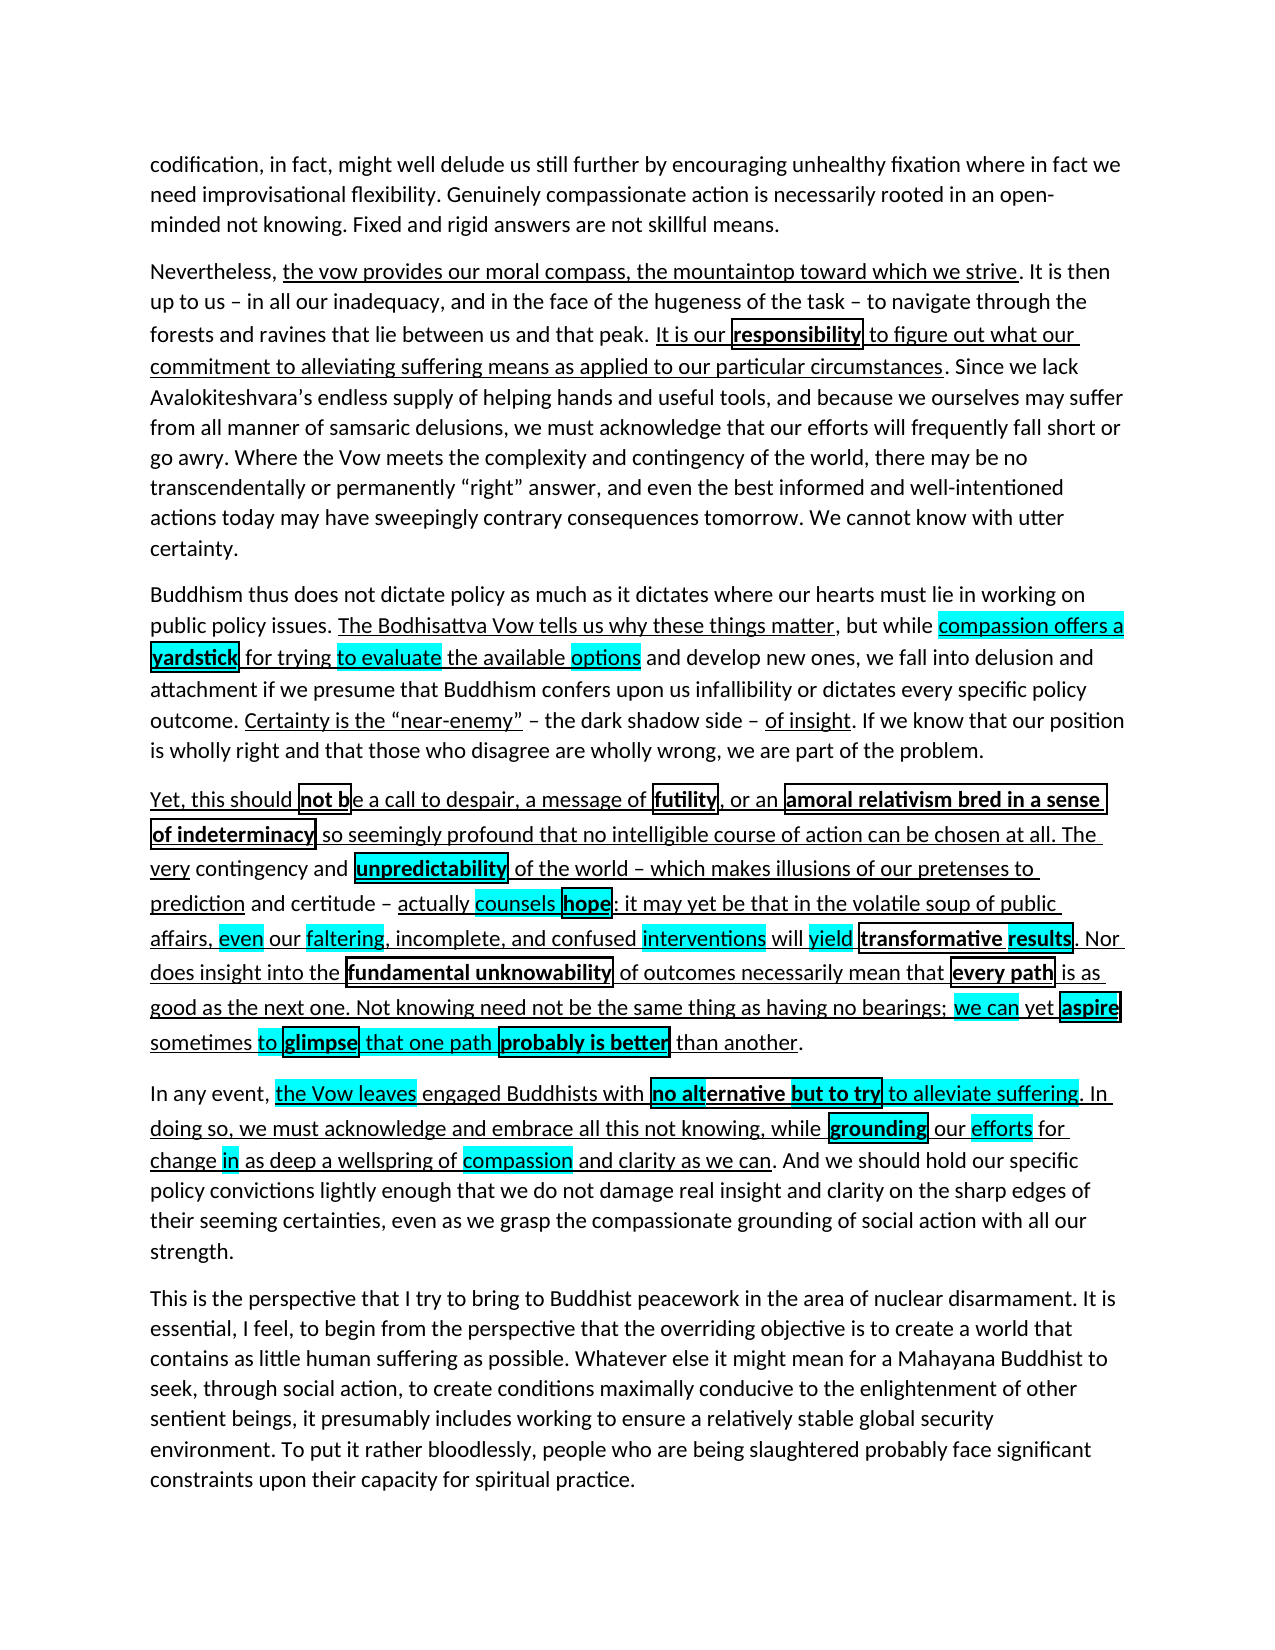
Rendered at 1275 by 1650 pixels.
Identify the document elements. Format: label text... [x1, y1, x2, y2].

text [150, 150, 1125, 238]
text This is the perspective that I try to bring to Buddhist peacework in the area of nuclear disarmament. It is essential, I feel, to begin from the perspective that the overriding objective is to create a world that contains as little human suffering as possible. Whatever else it might mean for a Mahayana Buddhist to seek, through social action, to create conditions maximally conducive to the enlightenment of other sentient beings, it presumably includes working to ensure a relatively stable global security environment. To put it rather bloodlessly, people who are being slaughtered probably face significant constraints upon their capacity for spiritual practice. [150, 1284, 1125, 1493]
text Yet, this should not be a call to despair, a message of futility, or an amoral relativism bred in a sense of indeterminacy so seemingly profound that no intelligible course of action can be chosen at all. The very contingency and unpredictability of the world – which makes illusions of our pretenses to prediction and certitude – actually counsels hope: it may yet be that in the volatile soup of public affairs, even our faltering, incomplete, and confused interventions will yield transformative results. Nor does insight into the fundamental unknowability of outcomes necessarily mean that every path is as good as the next one. Not knowing need not be the same thing as having no bearings; we can yet aspire sometimes to glimpse that one path probably is better than another. [150, 783, 1125, 948]
text In any event, the Vow leaves engaged Buddhists with no alternative but to try to alleviate suffering. In doing so, we must acknowledge and embrace all this not knowing, while grounding our efforts for change in as deep a wellspring of compassion and clarity as we can. And we should hold our specific policy convictions lightly enough that we do not damage real insight and clarity on the sharp edges of their seeming certainties, even as we grasp the compassionate grounding of social action with all our strength. [150, 1077, 1125, 1265]
text Nevertheless, the vow provides our moral compass, the mountaintop toward which we strive. It is then up to us – in all our inadequacy, and in the face of the hugeness of the task – to navigate through the forests and ravines that lie between us and that peak. It is our responsibility to figure out what our commitment to alleviating suffering means as applied to our particular circumstances. Since we lack Avalokiteshvara’s endless supply of helping hands and useful tools, and because we ourselves may suffer from all manner of samsaric delusions, we must acknowledge that our efforts will frequently fall short or go awry. Where the Vow meets the complexity and contingency of the world, there may be no transcendentally or permanently “right” answer, and even the best informed and well-intentioned actions today may have sweepingly contrary consequences tomorrow. We cannot know with utter certainty. [150, 257, 1125, 562]
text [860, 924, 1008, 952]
text Yet, this should not be a call to despair, a message of futility, or an amoral relativism bred in a sense of indeterminacy so seemingly profound that no intelligible course of action can be chosen at all. The very contingency and unpredictability of the world – which makes illusions of our pretenses to prediction and certitude – actually counsels hope: it may yet be that in the volatile soup of public affairs, even our faltering, incomplete, and confused interventions will yield transformative results. Nor does insight into the fundamental unknowability of outcomes necessarily mean that every path is as good as the next one. Not knowing need not be the same thing as having no bearings; we can yet aspire sometimes to glimpse that one path probably is better than another. [150, 949, 1125, 1058]
text Buddhism thus does not dictate policy as much as it dictates where our hearts must lie in working on public policy issues. The Bodhisattva Vow tells us why these things matter, but while compassion offers a yardstick for trying to evaluate the available options and develop new ones, we fall into delusion and attachment if we presume that Buddhism confers upon us infallibility or dictates every specific policy outcome. Certainty is the “near-enemy” – the dark shadow side – of insight. If we know that our position is wholly right and that those who disagree are wholly wrong, we are part of the problem. [150, 581, 1125, 764]
